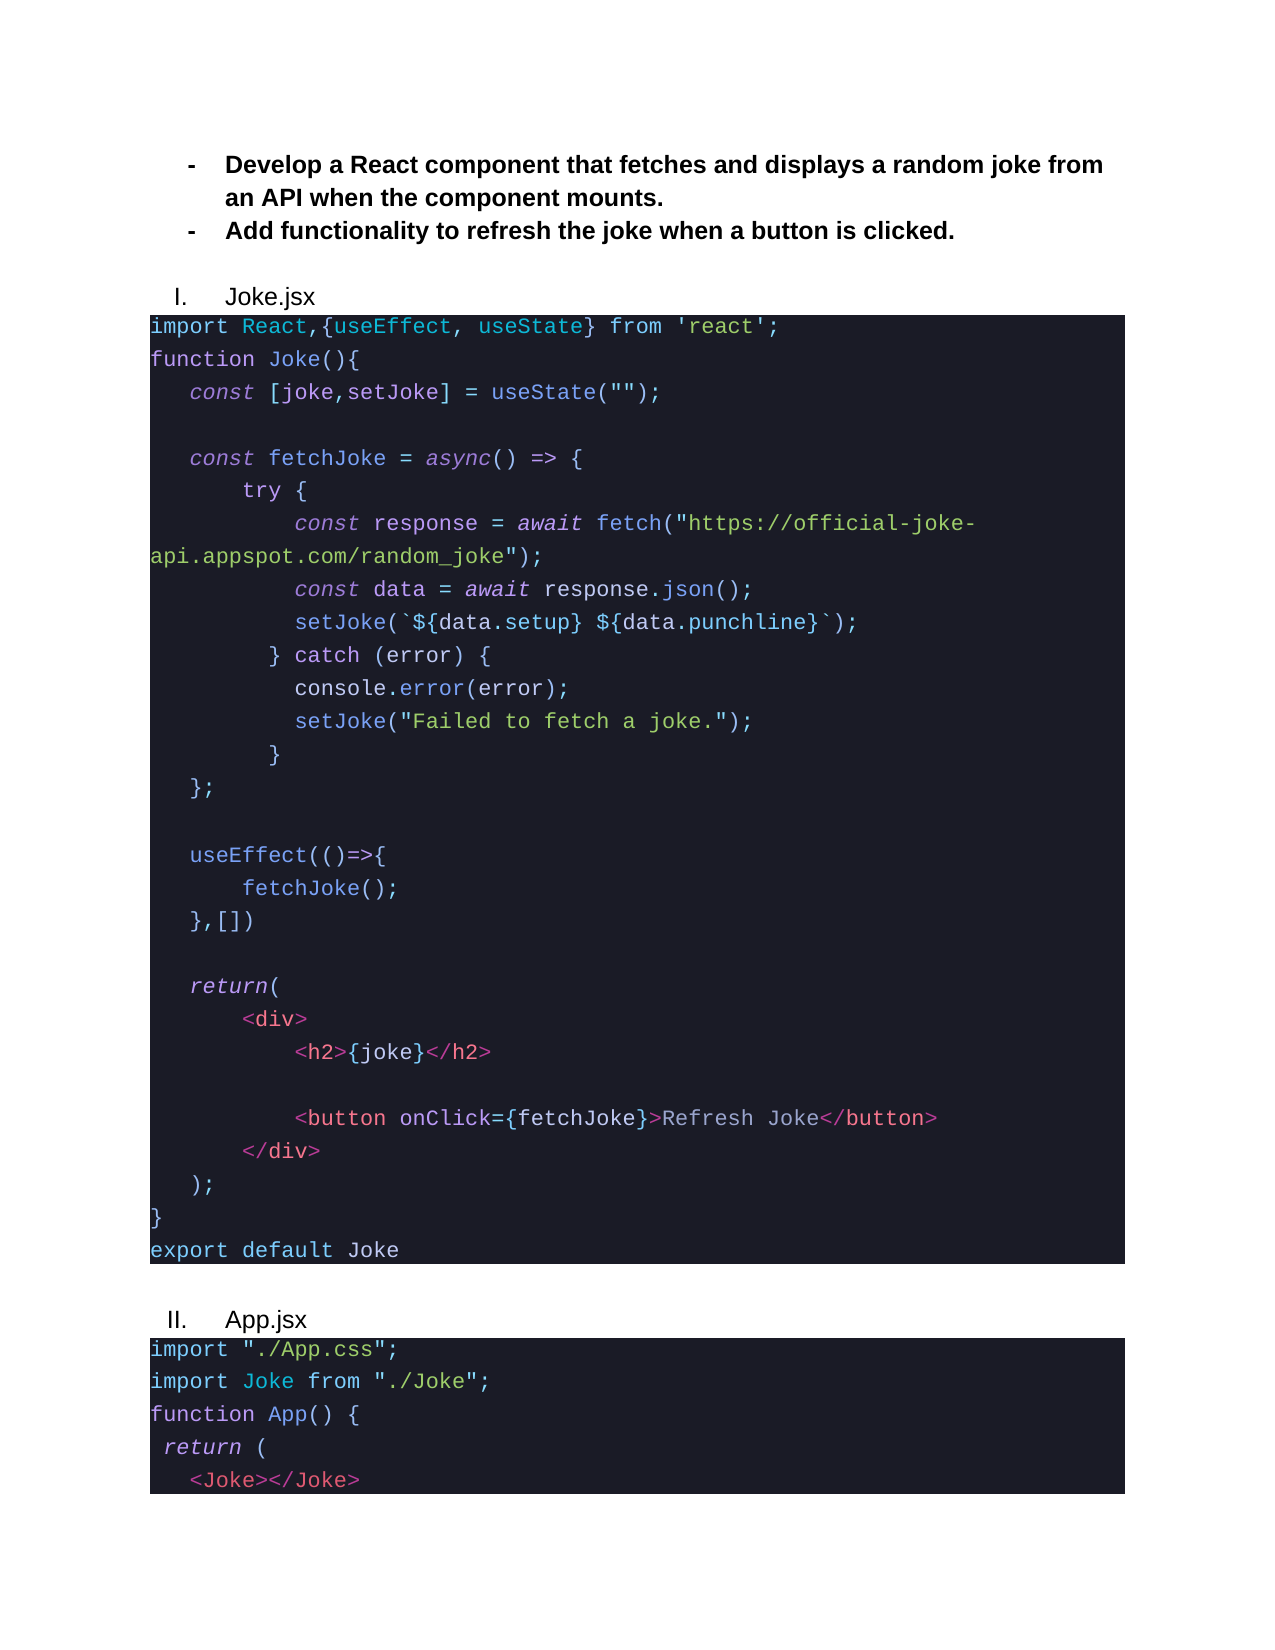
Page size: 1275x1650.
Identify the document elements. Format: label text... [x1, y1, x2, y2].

text <h2>{joke}</h2> [150, 1041, 1125, 1066]
text const fetchJoke = async() => { [150, 447, 1125, 472]
text try { [150, 480, 1125, 504]
text },[]) [150, 910, 1125, 934]
text useEffect(()=>{ [150, 844, 1125, 869]
text const response = await fetch("https://official-joke-api.appspot.com/random_joke"); [150, 513, 1125, 570]
text } [150, 743, 1125, 768]
text }; [150, 776, 1125, 801]
list Add functionality to refresh the joke when a button is clicked. [187, 216, 1125, 245]
text <button onClick={fetchJoke}>Refresh Joke</button> [150, 1107, 1125, 1132]
text } [150, 1206, 1125, 1231]
text return( [150, 976, 1125, 1000]
text console.error(error); [150, 677, 1125, 702]
text <div> [150, 1008, 1125, 1033]
list App.jsx [187, 1305, 1125, 1333]
text function Joke(){ [150, 348, 1125, 373]
text <Joke></Joke> [150, 1469, 1125, 1494]
text ); [150, 1173, 1125, 1198]
text function App() { [150, 1404, 1125, 1428]
list Develop a React component that fetches and displays a random joke from an API when the component mounts. [187, 150, 1125, 212]
list Joke.jsx [187, 282, 1125, 311]
text export default Joke [150, 1239, 1125, 1264]
text setJoke("Failed to fetch a joke."); [150, 710, 1125, 735]
text </div> [150, 1140, 1125, 1165]
text } catch (error) { [150, 644, 1125, 669]
text return ( [150, 1437, 1125, 1461]
text import React,{useEffect, useState} from 'react'; [150, 315, 1125, 340]
text const data = await response.json(); [150, 578, 1125, 603]
text setJoke(`${data.setup} ${data.punchline}`); [150, 611, 1125, 636]
text import "./App.css"; [150, 1338, 1125, 1363]
text const [joke,setJoke] = useState(""); [150, 381, 1125, 406]
text fetchJoke(); [150, 877, 1125, 902]
text import Joke from "./Joke"; [150, 1371, 1125, 1396]
